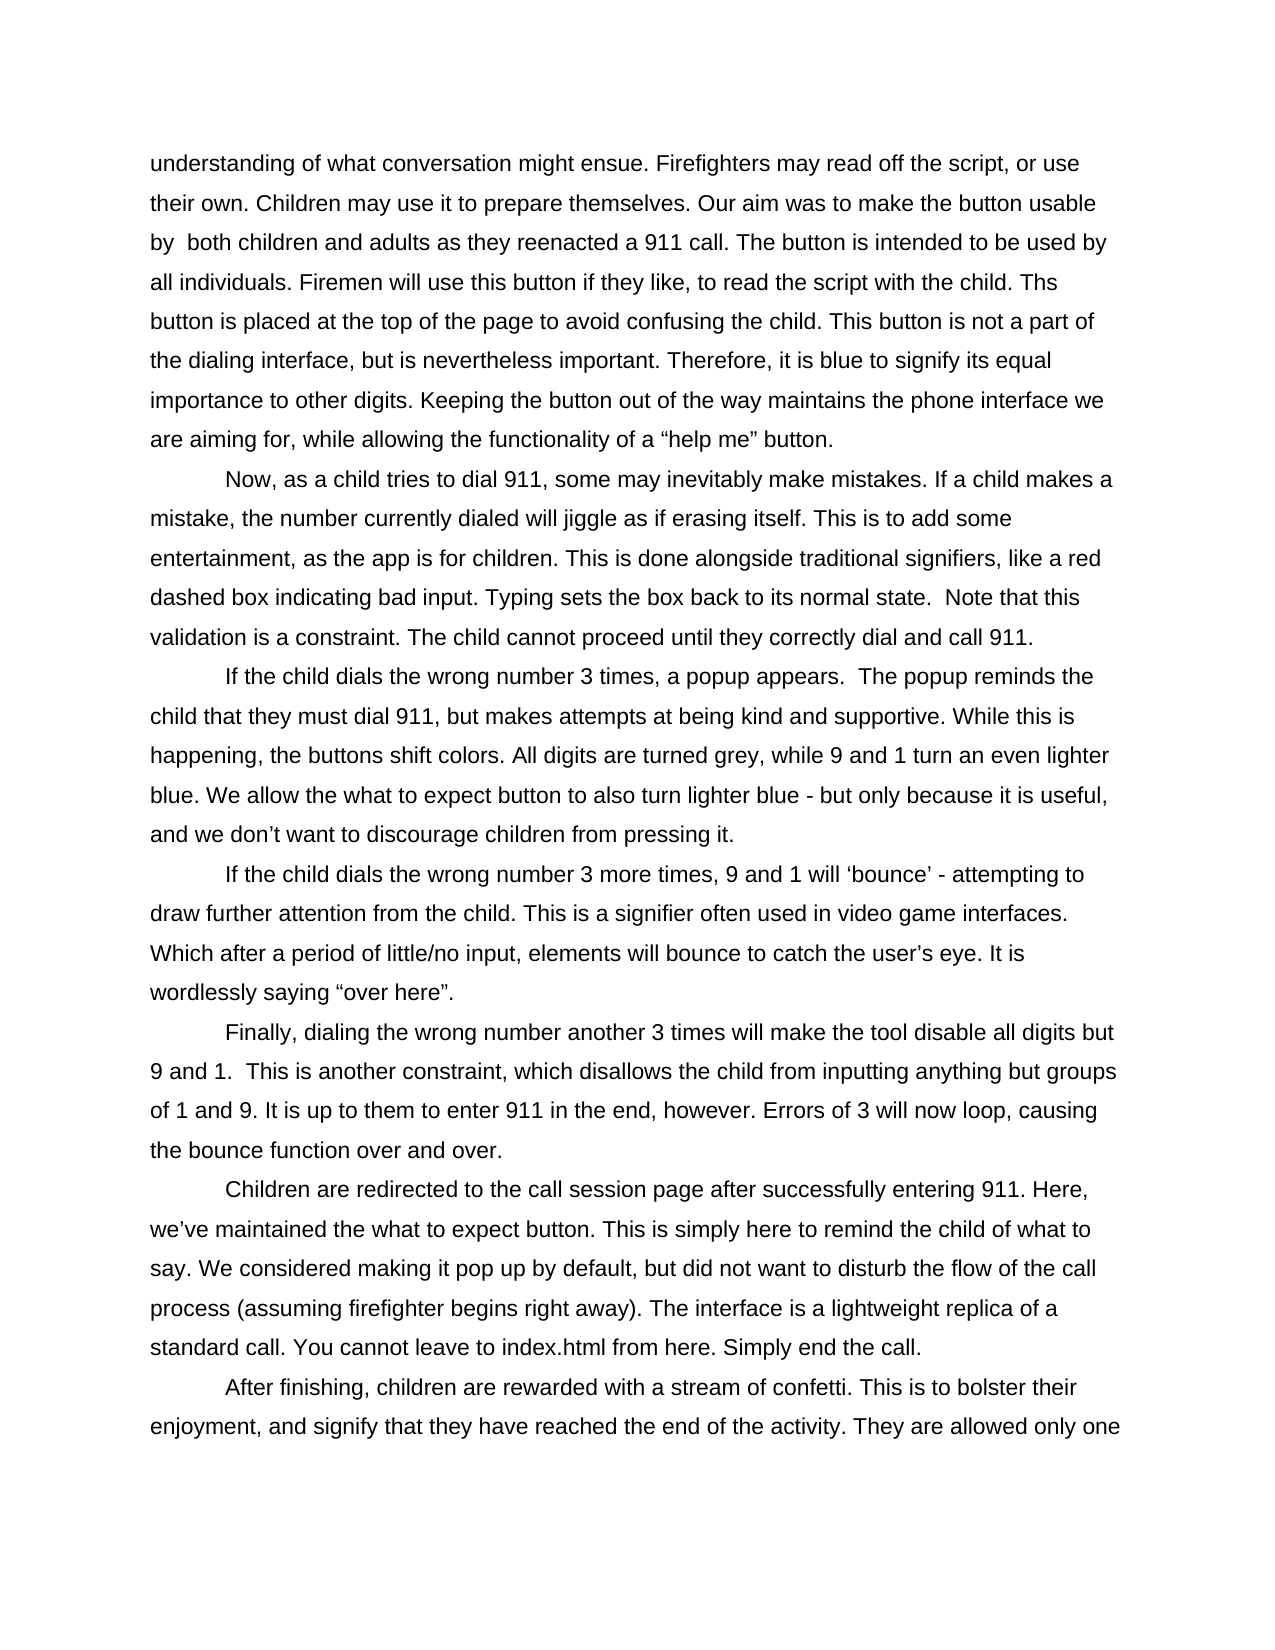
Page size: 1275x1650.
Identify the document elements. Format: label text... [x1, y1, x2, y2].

text Finally, dialing the wrong number another 3 times will make the tool disable all digits but 9 and 1. This is another constraint, which disallows the child from inputting anything but groups of 1 and 9. It is up to them to enter 911 in the end, however. Errors of 3 will now loop, causing the bounce function over and over. [150, 1018, 1125, 1163]
text If the child dials the wrong number 3 times, a popup appears. The popup reminds the child that they must dial 911, but makes attempts at being kind and supportive. While this is happening, the buttons shift colors. All digits are turned grey, while 9 and 1 turn an even lighter blue. We allow the what to expect button to also turn lighter blue - but only because it is useful, and we don’t want to discourage children from pressing it. [150, 663, 1125, 847]
text If the child dials the wrong number 3 more times, 9 and 1 will ‘bounce’ - attempting to draw further attention from the child. This is a signifier often used in video game interfaces. Which after a period of little/no input, elements will bounce to catch the user’s eye. It is wordlessly saying “over here”. [150, 861, 1125, 1005]
text Children are redirected to the call session page after successfully entering 911. Here, we’ve maintained the what to expect button. This is simply here to remind the child of what to say. We considered making it pop up by default, but did not want to disturb the flow of the call process (assuming firefighter begins right away). The interface is a lightweight replica of a standard call. You cannot leave to index.html from here. Simply end the call. [150, 1176, 1125, 1361]
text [150, 1374, 1125, 1440]
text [150, 150, 1125, 453]
text Now, as a child tries to dial 911, some may inevitably make mistakes. If a child makes a mistake, the number currently dialed will jiggle as if erasing itself. This is to add some entertainment, as the app is for children. This is done alongside traditional signifiers, like a red dashed box indicating bad input. Typing sets the box back to its normal state. Note that this validation is a constraint. The child cannot proceed until they correctly dial and call 911. [150, 466, 1125, 650]
